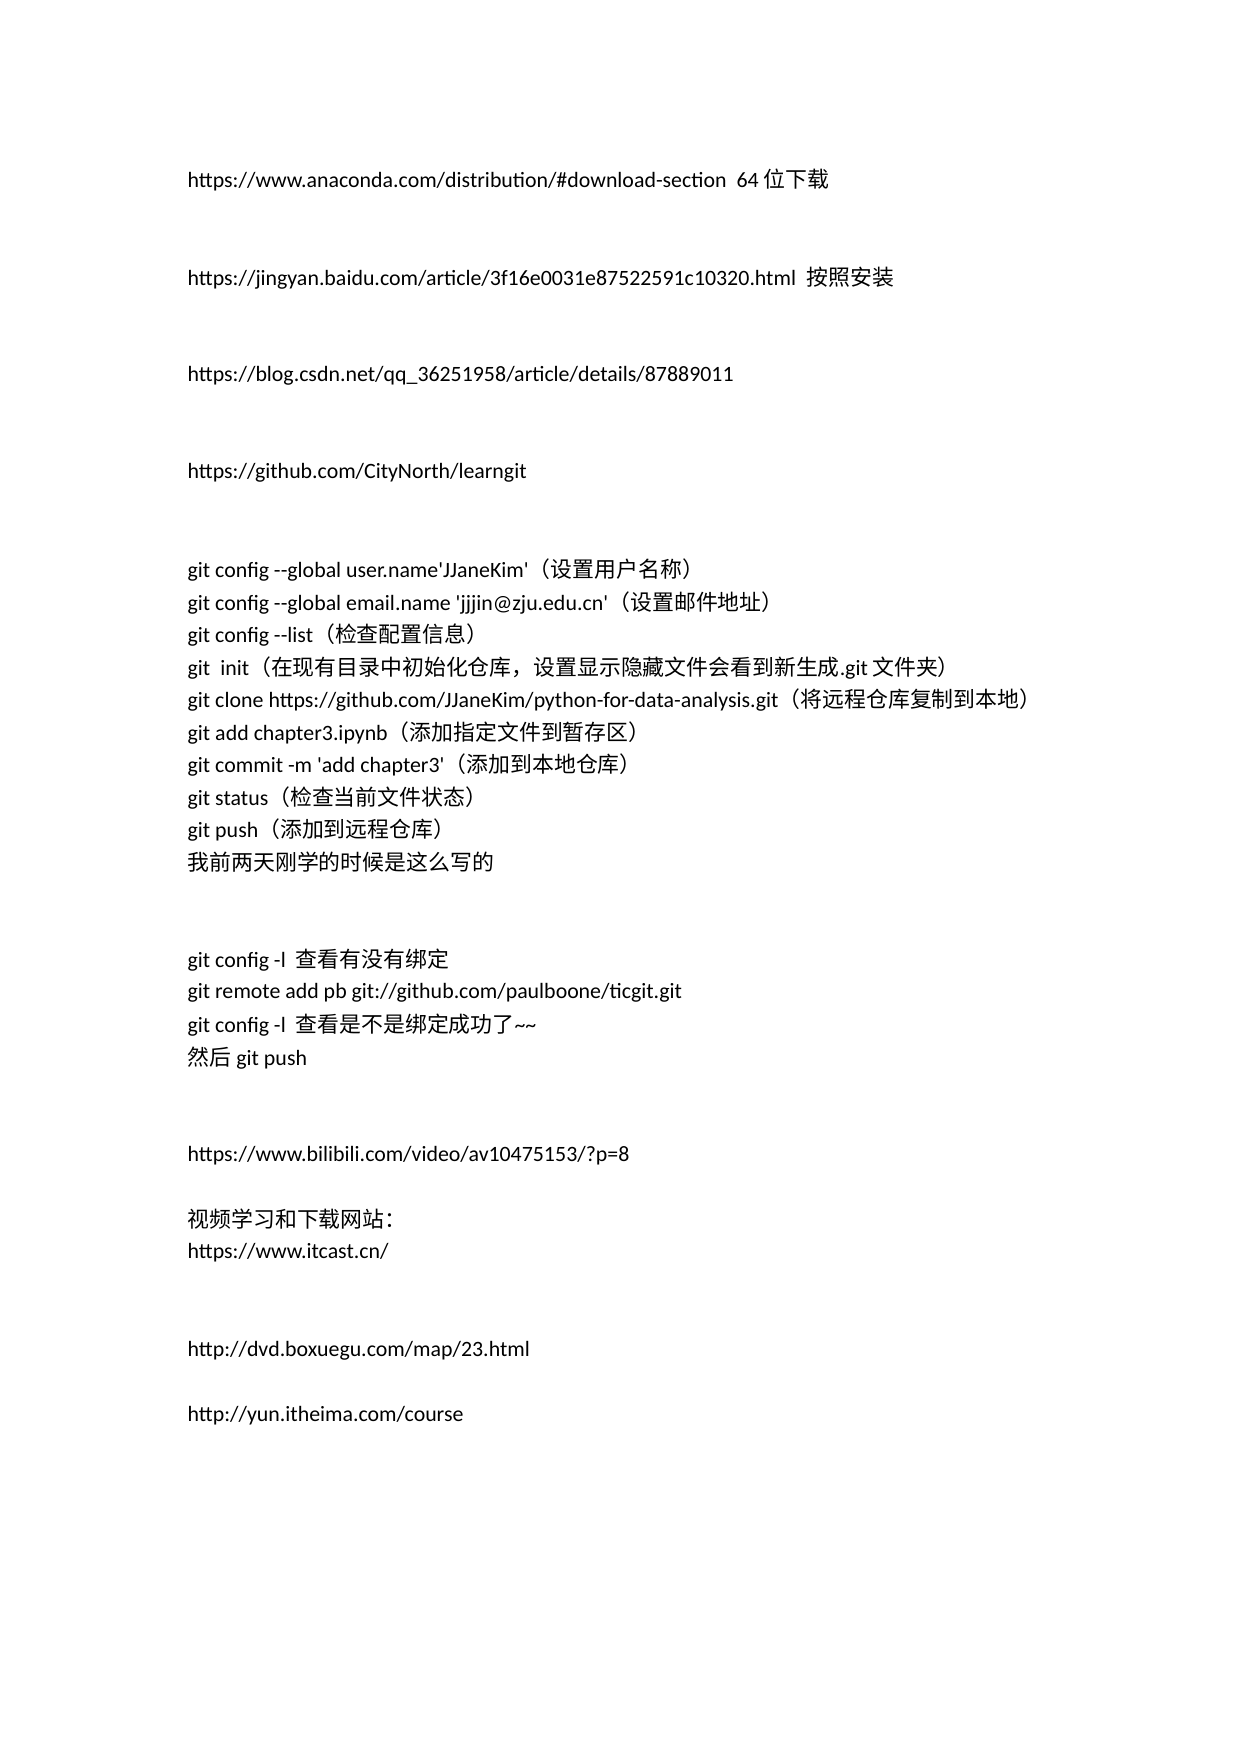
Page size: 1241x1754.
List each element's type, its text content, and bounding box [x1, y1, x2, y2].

text http://dvd.boxuegu.com/map/23.html [187, 1332, 1053, 1364]
text 视频学习和下载网站： [187, 1202, 1053, 1234]
text https://www.bilibili.com/video/av10475153/?p=8 [187, 1137, 1053, 1169]
text git config --global user.name'JJaneKim'（设置用户名称） [187, 552, 1053, 584]
text git config --list（检查配置信息） [187, 617, 1053, 649]
text git config -l 查看是不是绑定成功了~~ [187, 1007, 1053, 1039]
text git commit -m 'add chapter3'（添加到本地仓库） [187, 747, 1053, 779]
text git init（在现有目录中初始化仓库，设置显示隐藏文件会看到新生成.git文件夹） [187, 649, 1053, 682]
text https://blog.csdn.net/qq_36251958/article/details/87889011 [187, 357, 1053, 389]
text git status（检查当前文件状态） [187, 779, 1053, 812]
text https://github.com/CityNorth/learngit [187, 454, 1053, 487]
text git remote add pb git://github.com/paulboone/ticgit.git [187, 974, 1053, 1007]
text git add chapter3.ipynb（添加指定文件到暂存区） [187, 714, 1053, 747]
text 然后 git push [187, 1039, 1053, 1072]
text 我前两天刚学的时候是这么写的 [187, 844, 1053, 877]
text https://jingyan.baidu.com/article/3f16e0031e87522591c10320.html 按照安装 [187, 259, 1053, 292]
text git config -l 查看有没有绑定 [187, 942, 1053, 974]
text git clone https://github.com/JJaneKim/python-for-data-analysis.git（将远程仓库复制到本地） [187, 682, 1053, 714]
text git config --global email.name 'jjjin@zju.edu.cn'（设置邮件地址） [187, 584, 1053, 617]
text https://www.anaconda.com/distribution/#download-section 64位下载 [187, 162, 1053, 194]
text https://www.itcast.cn/ [187, 1234, 1053, 1267]
text git push（添加到远程仓库） [187, 812, 1053, 844]
text http://yun.itheima.com/course [187, 1397, 1053, 1429]
